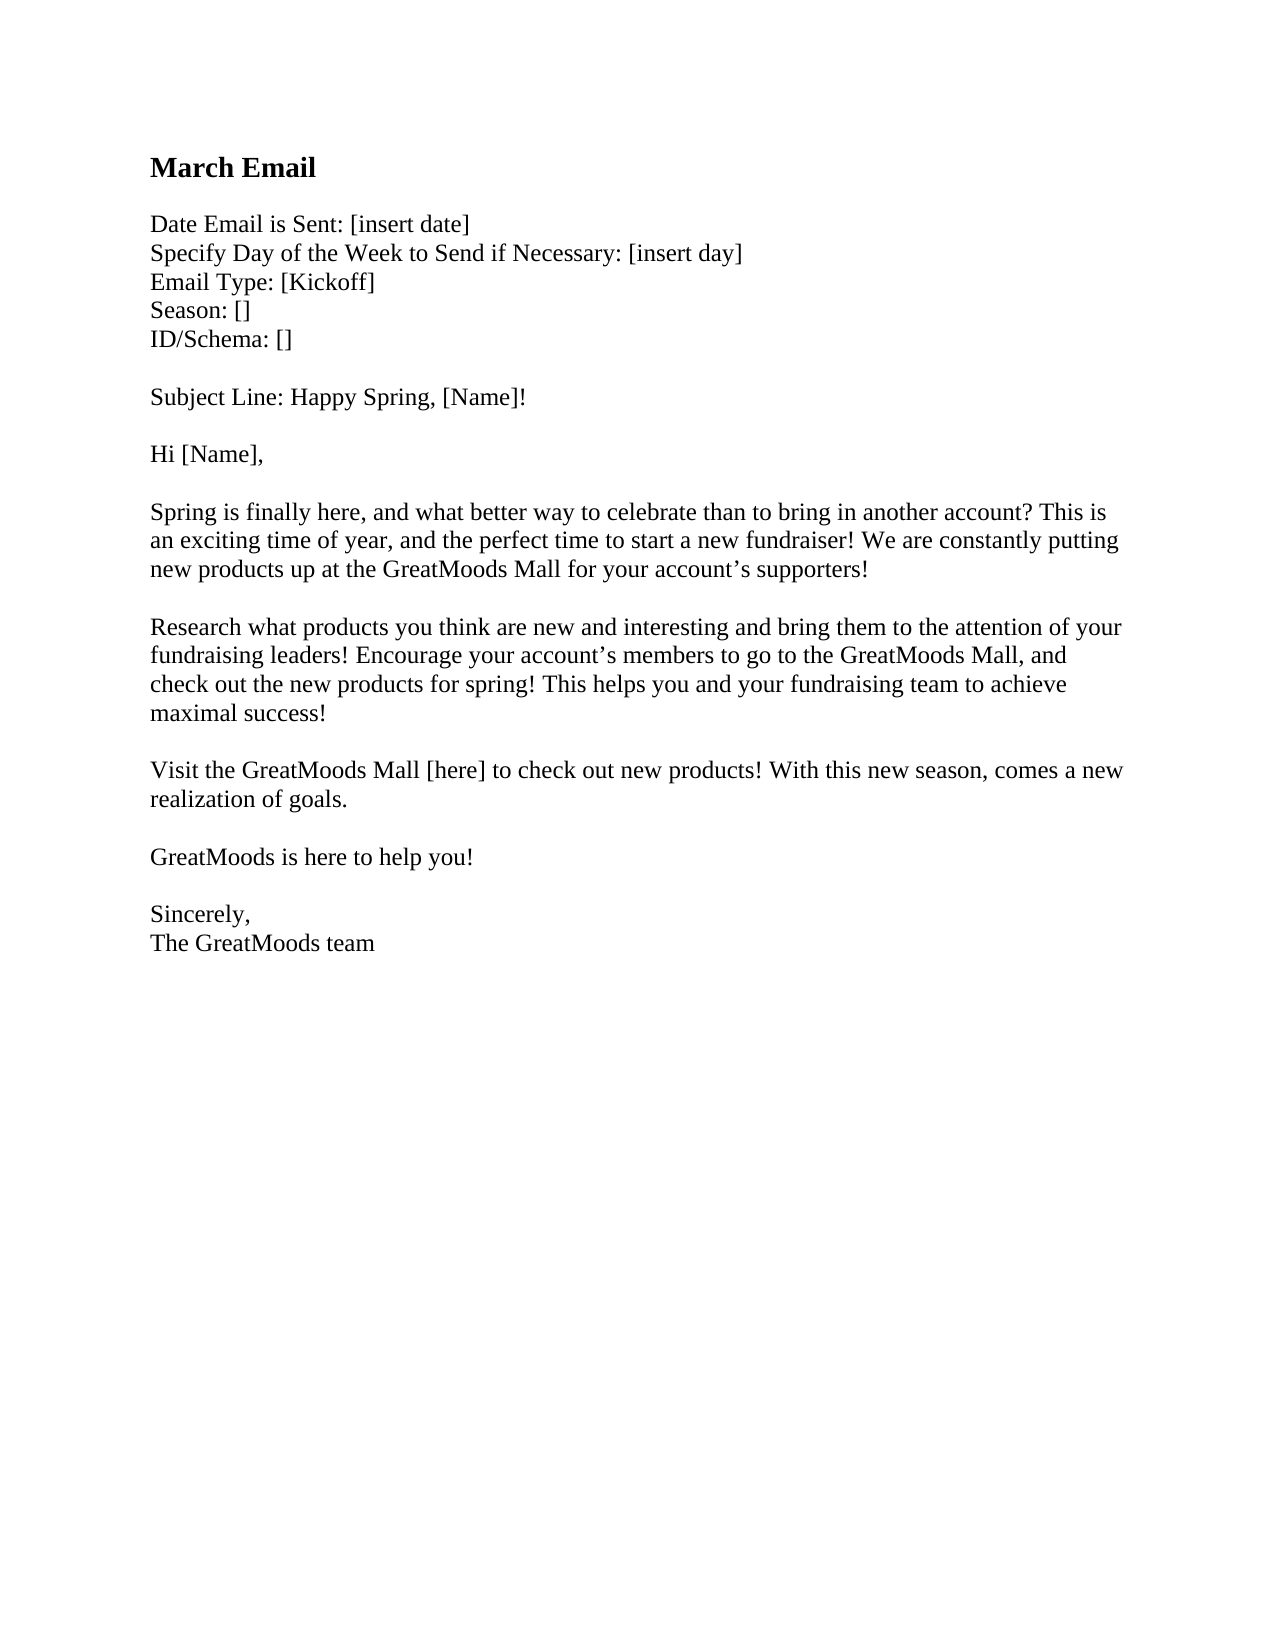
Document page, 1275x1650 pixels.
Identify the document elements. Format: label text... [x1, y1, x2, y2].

text Date Email is Sent: [insert date] [150, 209, 1125, 238]
text Visit the GreatMoods Mall [here] to check out new products! With this new season, comes a new realization of goals. [150, 756, 1125, 813]
text The GreatMoods team [150, 928, 1125, 957]
text Spring is finally here, and what better way to celebrate than to bring in another account? This is an exciting time of year, and the perfect time to start a new fundraiser! We are constantly putting new products up at the GreatMoods Mall for your account’s supporters! [150, 497, 1125, 583]
text Email Type: [Kickoff] [150, 267, 1125, 296]
text March Email [150, 150, 1125, 183]
text Season: [] [150, 296, 1125, 324]
text Research what products you think are new and interesting and bring them to the attention of your fundraising leaders! Encourage your account’s members to go to the GreatMoods Mall, and check out the new products for spring! This helps you and your fundraising team to achieve maximal success! [150, 612, 1125, 727]
text Hi [Name], [150, 439, 1125, 468]
text ID/Schema: [] [150, 324, 1125, 353]
text GreatMoods is here to help you! [150, 842, 1125, 871]
text Subject Line: Happy Spring, [Name]! [150, 382, 1125, 411]
text Specify Day of the Week to Send if Necessary: [insert day] [150, 238, 1125, 267]
text Sincerely, [150, 899, 1125, 928]
